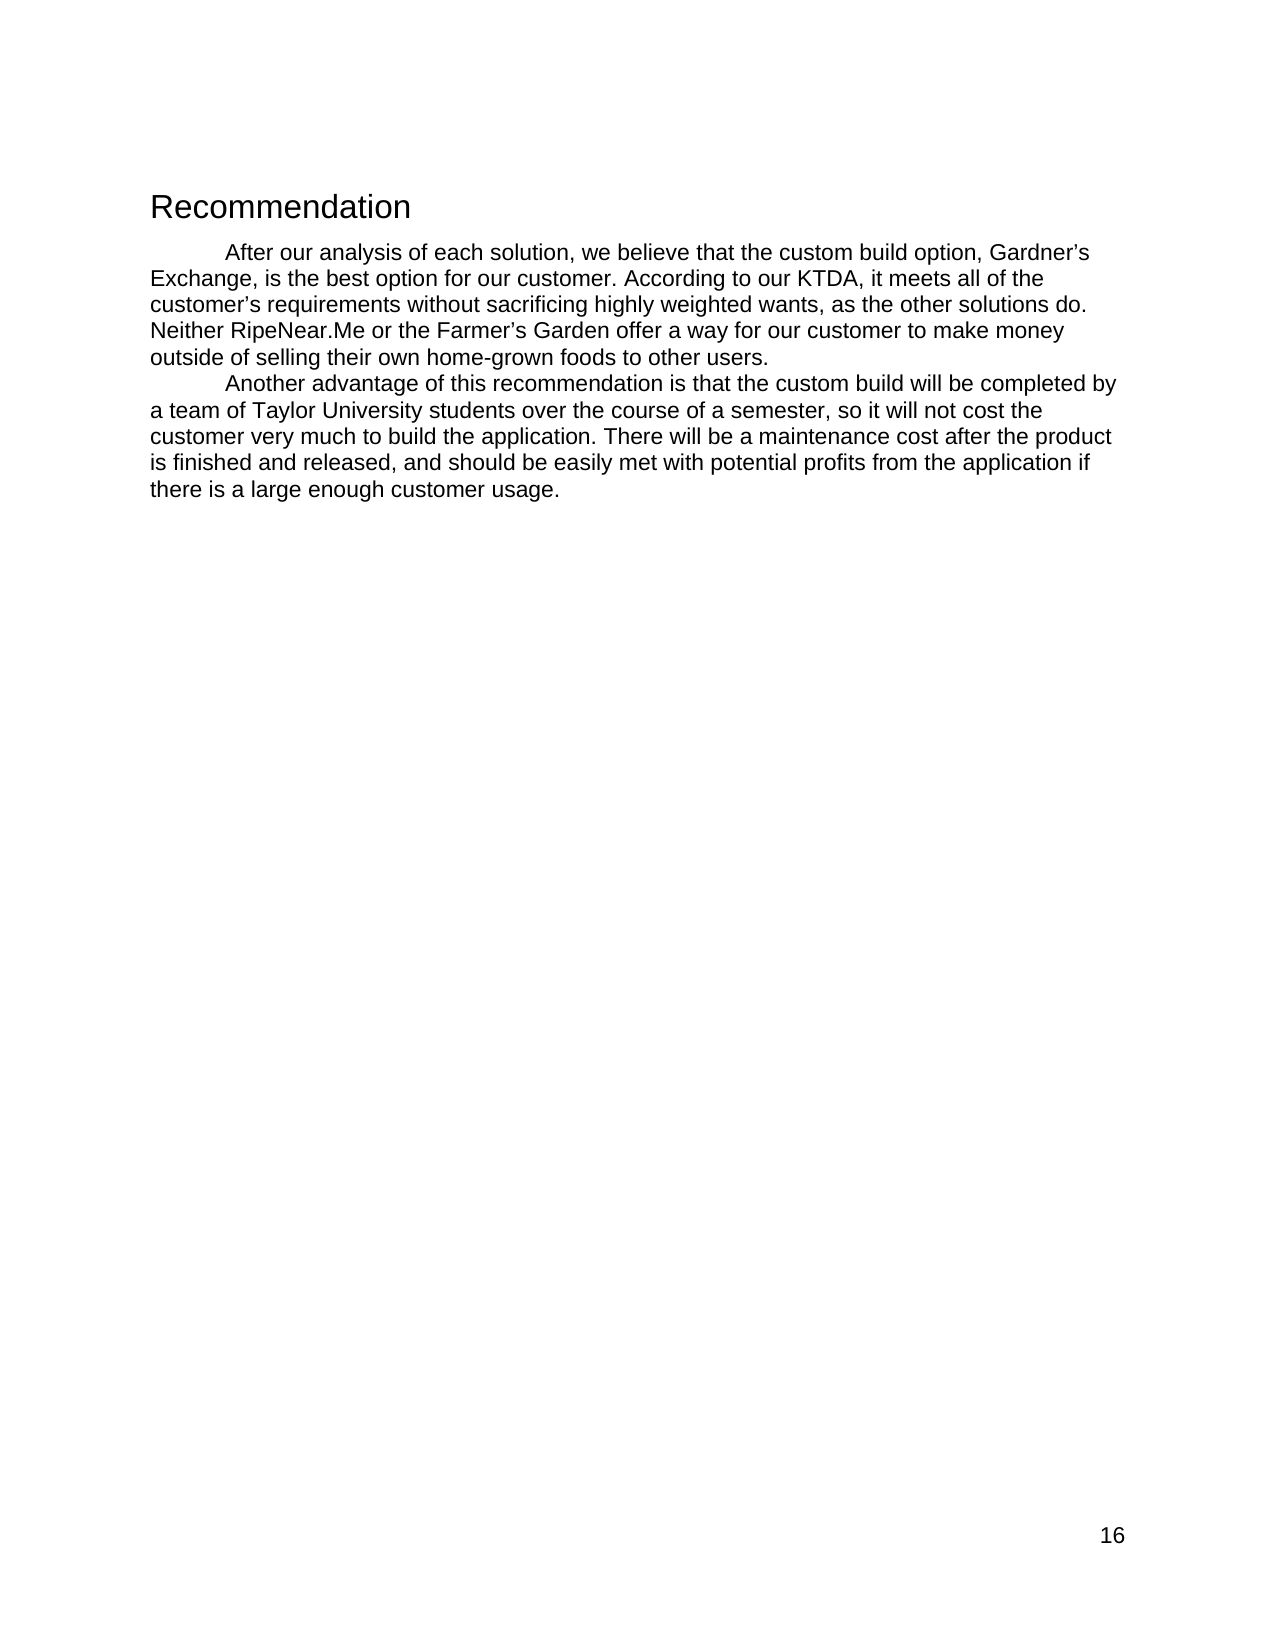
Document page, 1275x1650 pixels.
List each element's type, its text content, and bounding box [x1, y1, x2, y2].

text After our analysis of each solution, we believe that the custom build option, Gardner’s Exchange, is the best option for our customer. According to our KTDA, it meets all of the customer’s requirements without sacrificing highly weighted wants, as the other solutions do. Neither RipeNear.Me or the Farmer’s Garden offer a way for our customer to make money outside of selling their own home-grown foods to other users. [150, 238, 1125, 370]
text Recommendation [150, 187, 1125, 226]
text Another advantage of this recommendation is that the custom build will be completed by a team of Taylor University students over the course of a semester, so it will not cost the customer very much to build the application. There will be a maintenance cost after the product is finished and released, and should be easily met with potential profits from the application if there is a large enough customer usage. [150, 370, 1125, 502]
